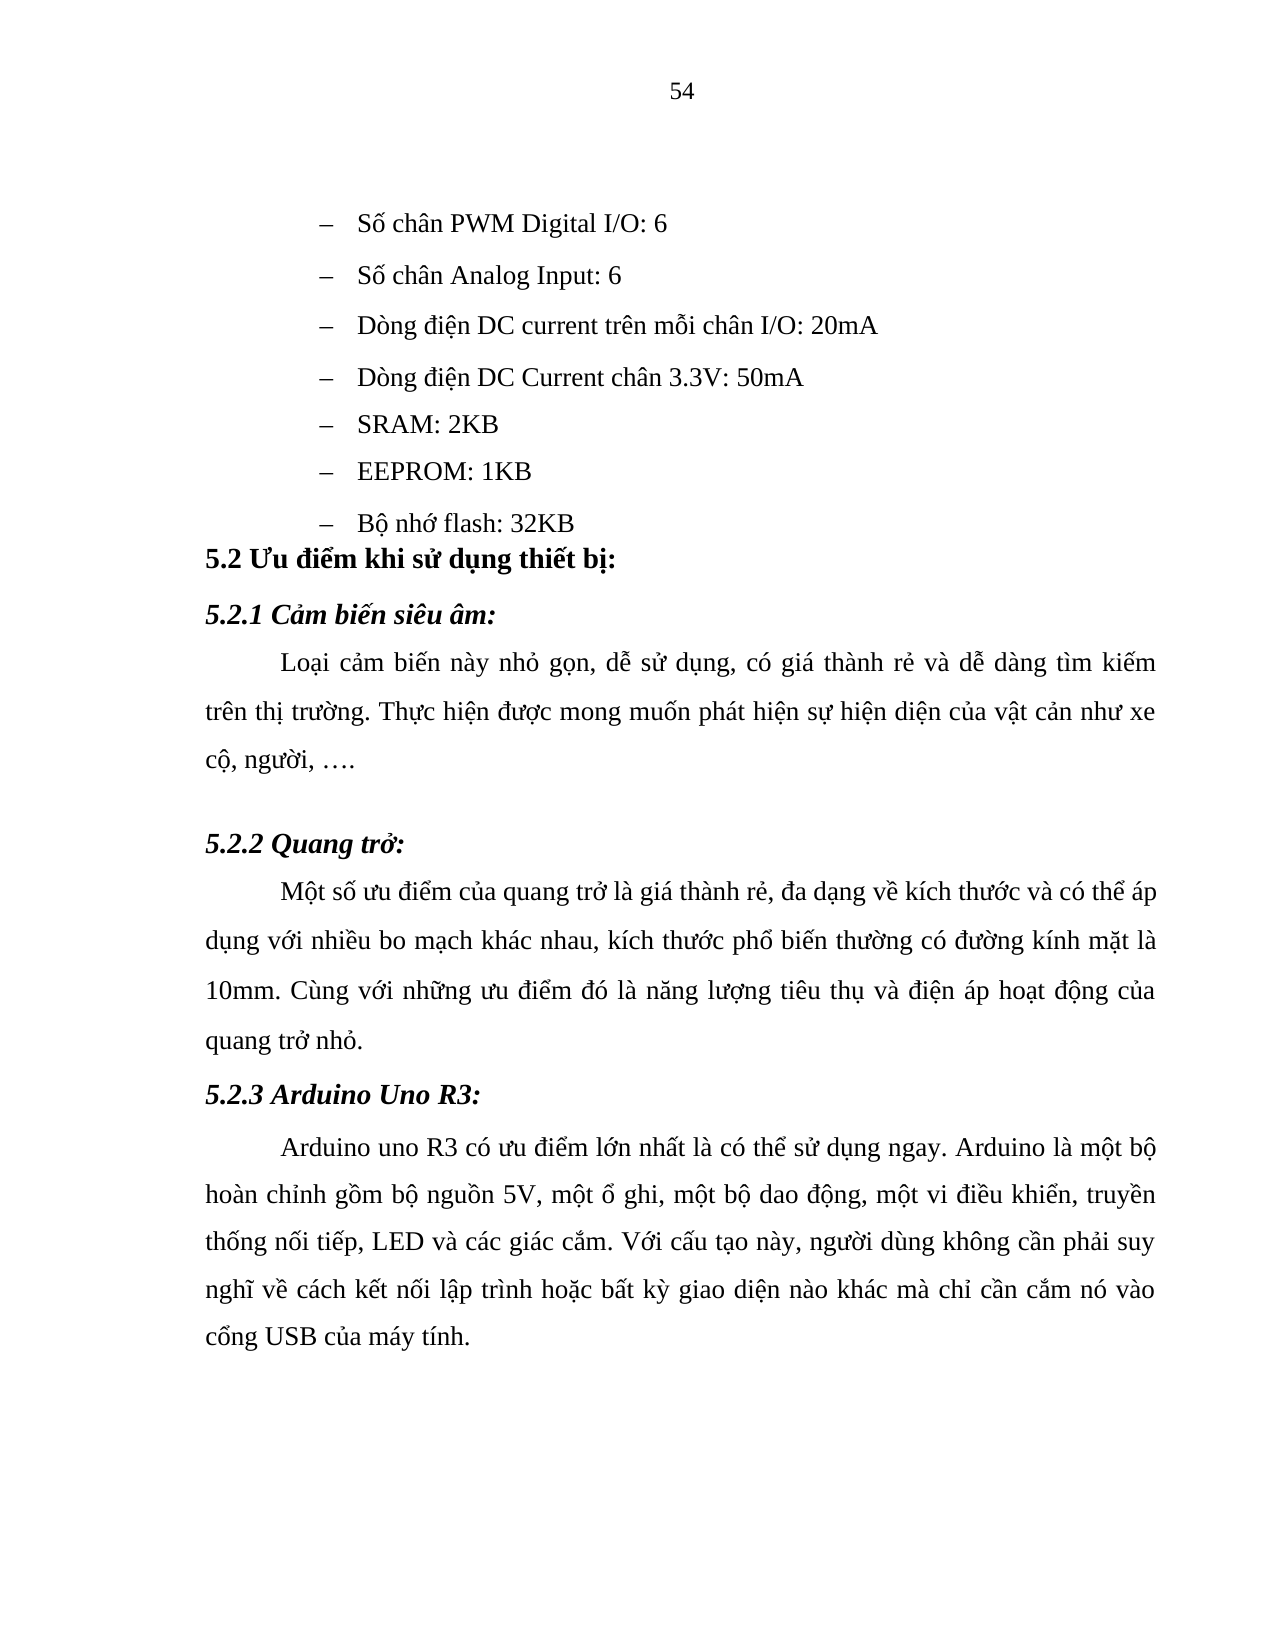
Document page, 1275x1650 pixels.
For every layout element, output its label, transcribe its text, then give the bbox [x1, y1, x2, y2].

text Loại cảm biến này nhỏ gọn, dễ sử dụng, có giá thành rẻ và dễ dàng tìm kiếm trên thị trường. Thực hiện được mong muốn phát hiện sự hiện diện của vật cản như xe cộ, người, …. [205, 646, 1158, 774]
list Dòng điện DC current trên mỗi chân I/O: 20mA [319, 309, 1158, 340]
subtitle 5.2.2 Quang trở: [205, 826, 1229, 860]
subtitle 5.2.1 Cảm biến siêu âm: [205, 597, 1229, 631]
text Arduino uno R3 có ưu điểm lớn nhất là có thể sử dụng ngay. Arduino là một bộ hoàn chỉnh gồm bộ nguồn 5V, một ổ ghi, một bộ dao động, một vi điều khiển, truyền thống nối tiếp, LED và các giác cắm. Với cấu tạo này, người dùng không cần phải suy nghĩ về cách kết nối lập trình hoặc bất kỳ giao diện nào khác mà chỉ cần cắm nó vào cổng USB của máy tính. [205, 1131, 1158, 1351]
subtitle 5.2.3 Arduino Uno R3: [205, 1077, 1229, 1111]
text Một số ưu điểm của quang trở là giá thành rẻ, đa dạng về kích thước và có thể áp dụng với nhiều bo mạch khác nhau, kích thước phổ biến thường có đường kính mặt là 10mm. Cùng với những ưu điểm đó là năng lượng tiêu thụ và điện áp hoạt động của quang trở nhỏ. [205, 875, 1158, 1055]
list Số chân Analog Input: 6 [319, 259, 1158, 290]
list SRAM: 2KB [319, 408, 1158, 439]
list Dòng điện DC Current chân 3.3V: 50mA [319, 361, 1158, 392]
list Bộ nhớ flash: 32KB [319, 507, 1158, 538]
list Số chân PWM Digital I/O: 6 [319, 207, 1158, 238]
list EEPROM: 1KB [319, 456, 1158, 487]
subtitle 5.2 Ưu điểm khi sử dụng thiết bị: [205, 541, 1229, 575]
